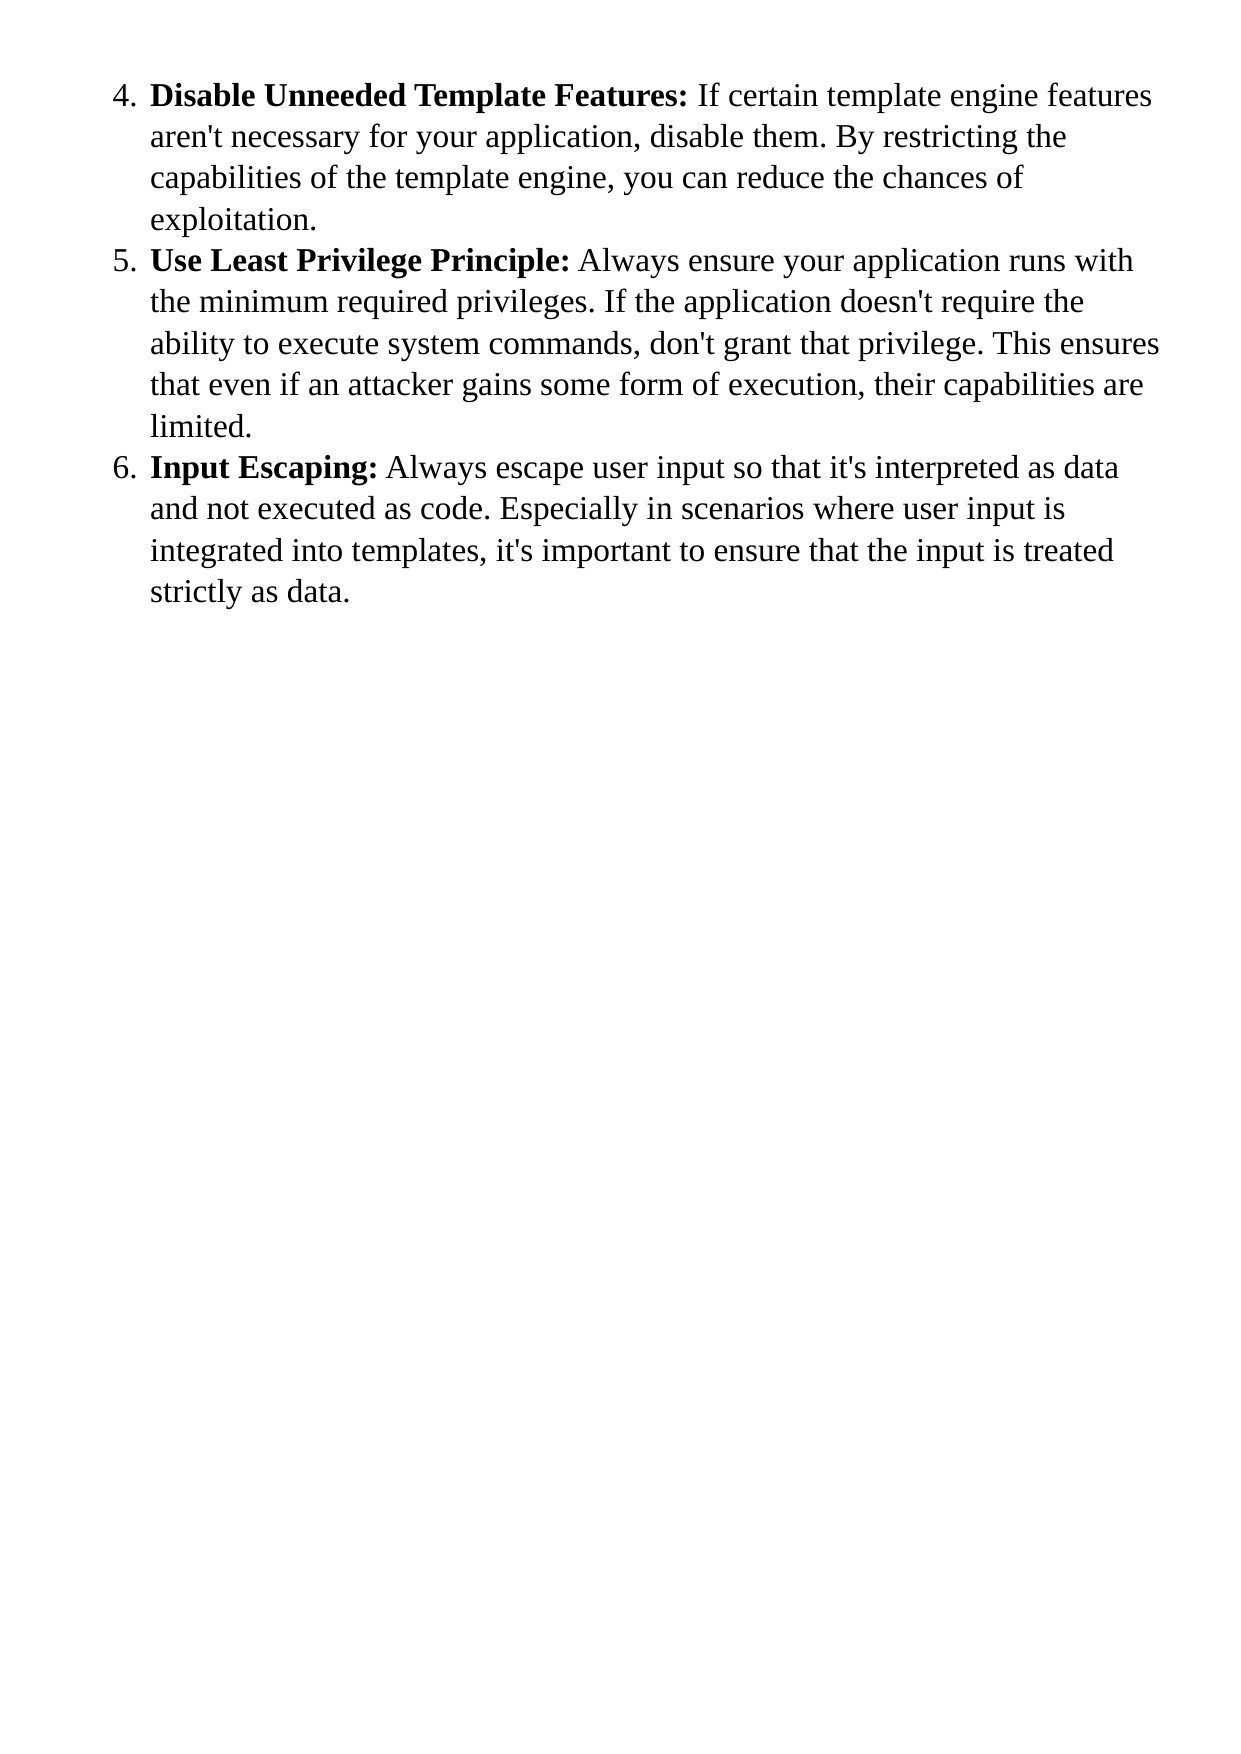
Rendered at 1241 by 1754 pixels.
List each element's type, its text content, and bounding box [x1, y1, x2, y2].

list Input Escaping: Always escape user input so that it's interpreted as data and not executed as code. Especially in scenarios where user input is integrated into templates, it's important to ensure that the input is treated strictly as data. [112, 447, 1165, 609]
list Use Least Privilege Principle: Always ensure your application runs with the minimum required privileges. If the application doesn't require the ability to execute system commands, don't grant that privilege. This ensures that even if an attacker gains some form of execution, their capabilities are limited. [112, 240, 1165, 444]
list Disable Unneeded Template Features: If certain template engine features aren't necessary for your application, disable them. By restricting the capabilities of the template engine, you can reduce the chances of exploitation. [112, 75, 1165, 237]
